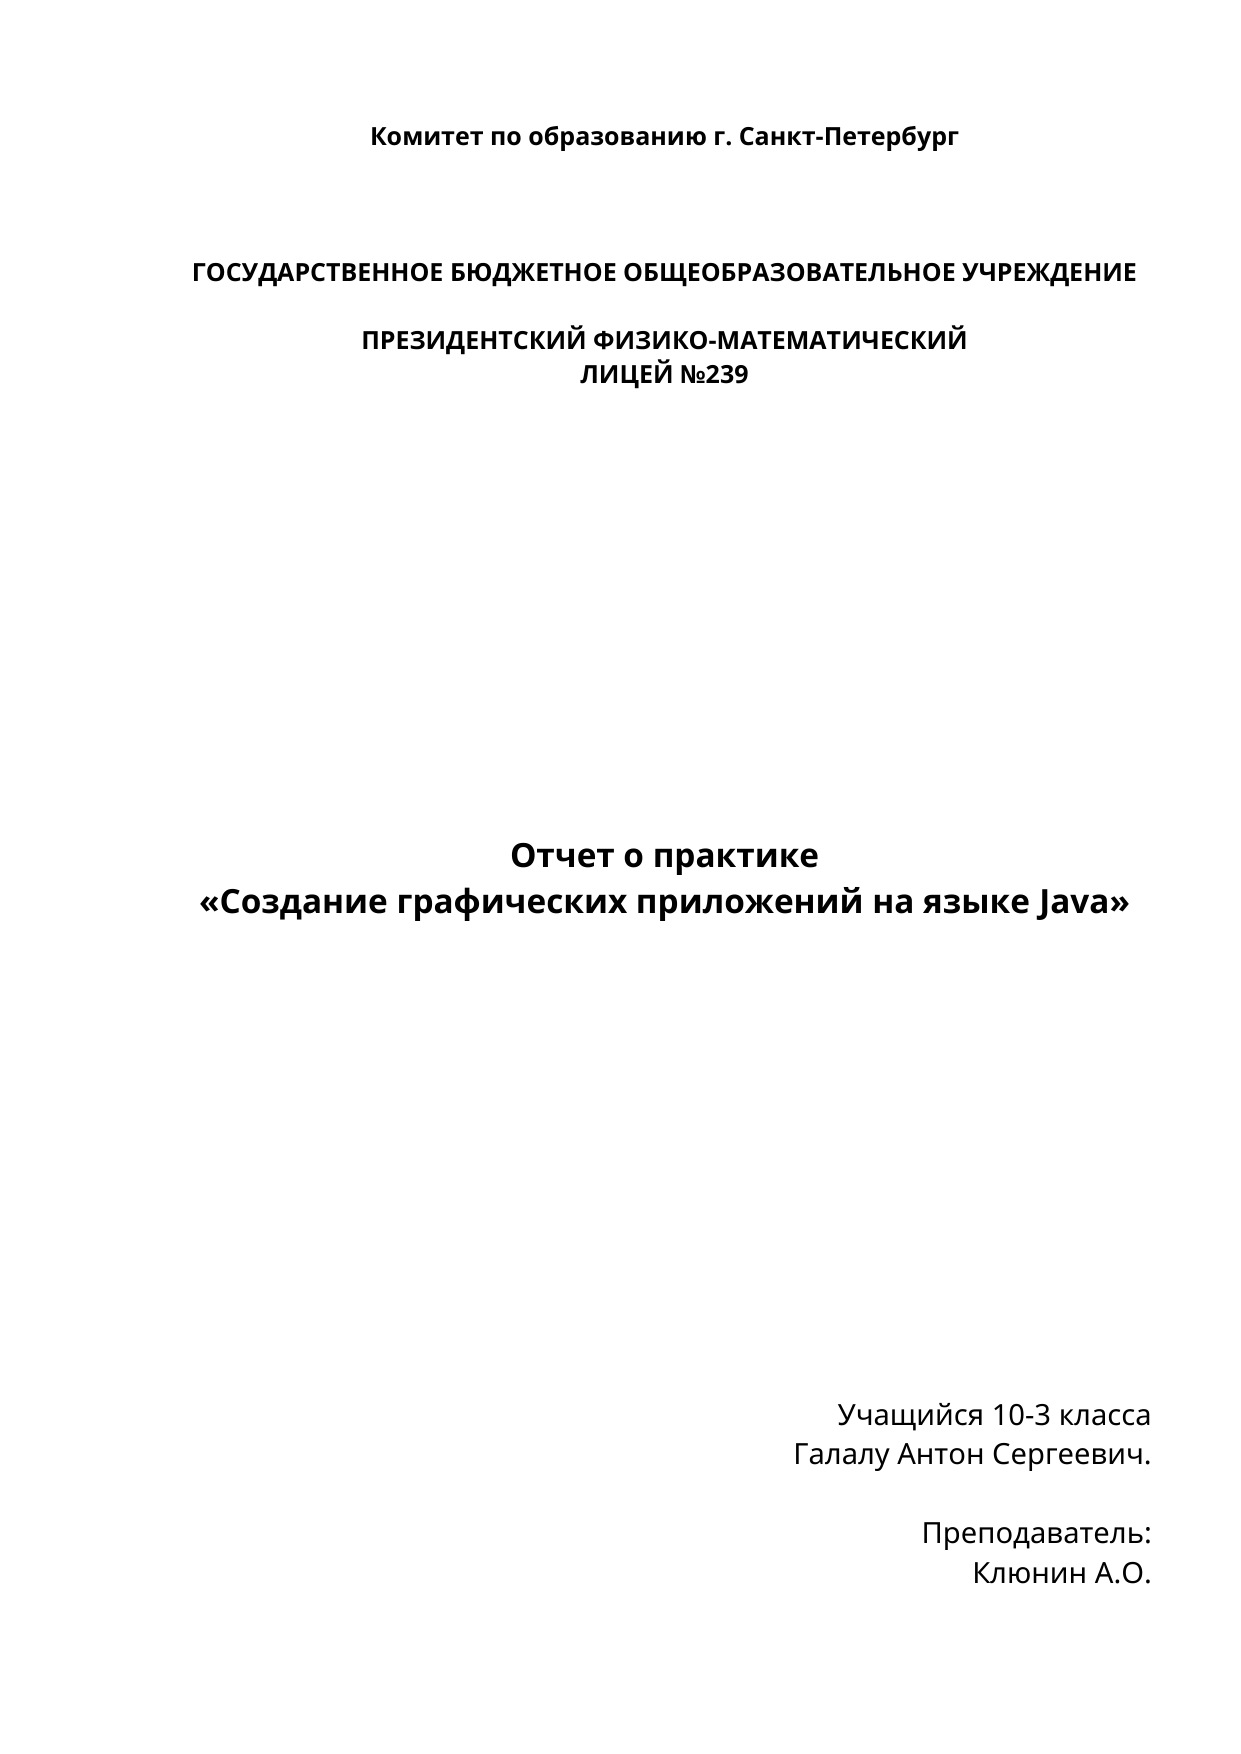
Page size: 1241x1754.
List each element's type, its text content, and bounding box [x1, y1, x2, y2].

text ПРЕЗИДЕНТСКИЙ ФИЗИКО-МАТЕМАТИЧЕСКИЙ [177, 322, 1152, 357]
text ГОСУДАРСТВЕННОЕ БЮДЖЕТНОЕ ОБЩЕОБРАЗОВАТЕЛЬНОЕ УЧРЕЖДЕНИЕ [177, 254, 1152, 288]
text Галалу Антон Сергеевич. [177, 1433, 1152, 1473]
text Отчет о практике [177, 832, 1152, 877]
text Клюнин А.О. [177, 1552, 1152, 1592]
text ЛИЦЕЙ №239 [177, 357, 1152, 391]
text Комитет по образованию г. Санкт-Петербург [177, 118, 1152, 152]
text Преподаватель: [177, 1513, 1152, 1552]
text Учащийся 10-3 класса [177, 1394, 1152, 1433]
text «Создание графических приложений на языке Java» [177, 877, 1152, 923]
